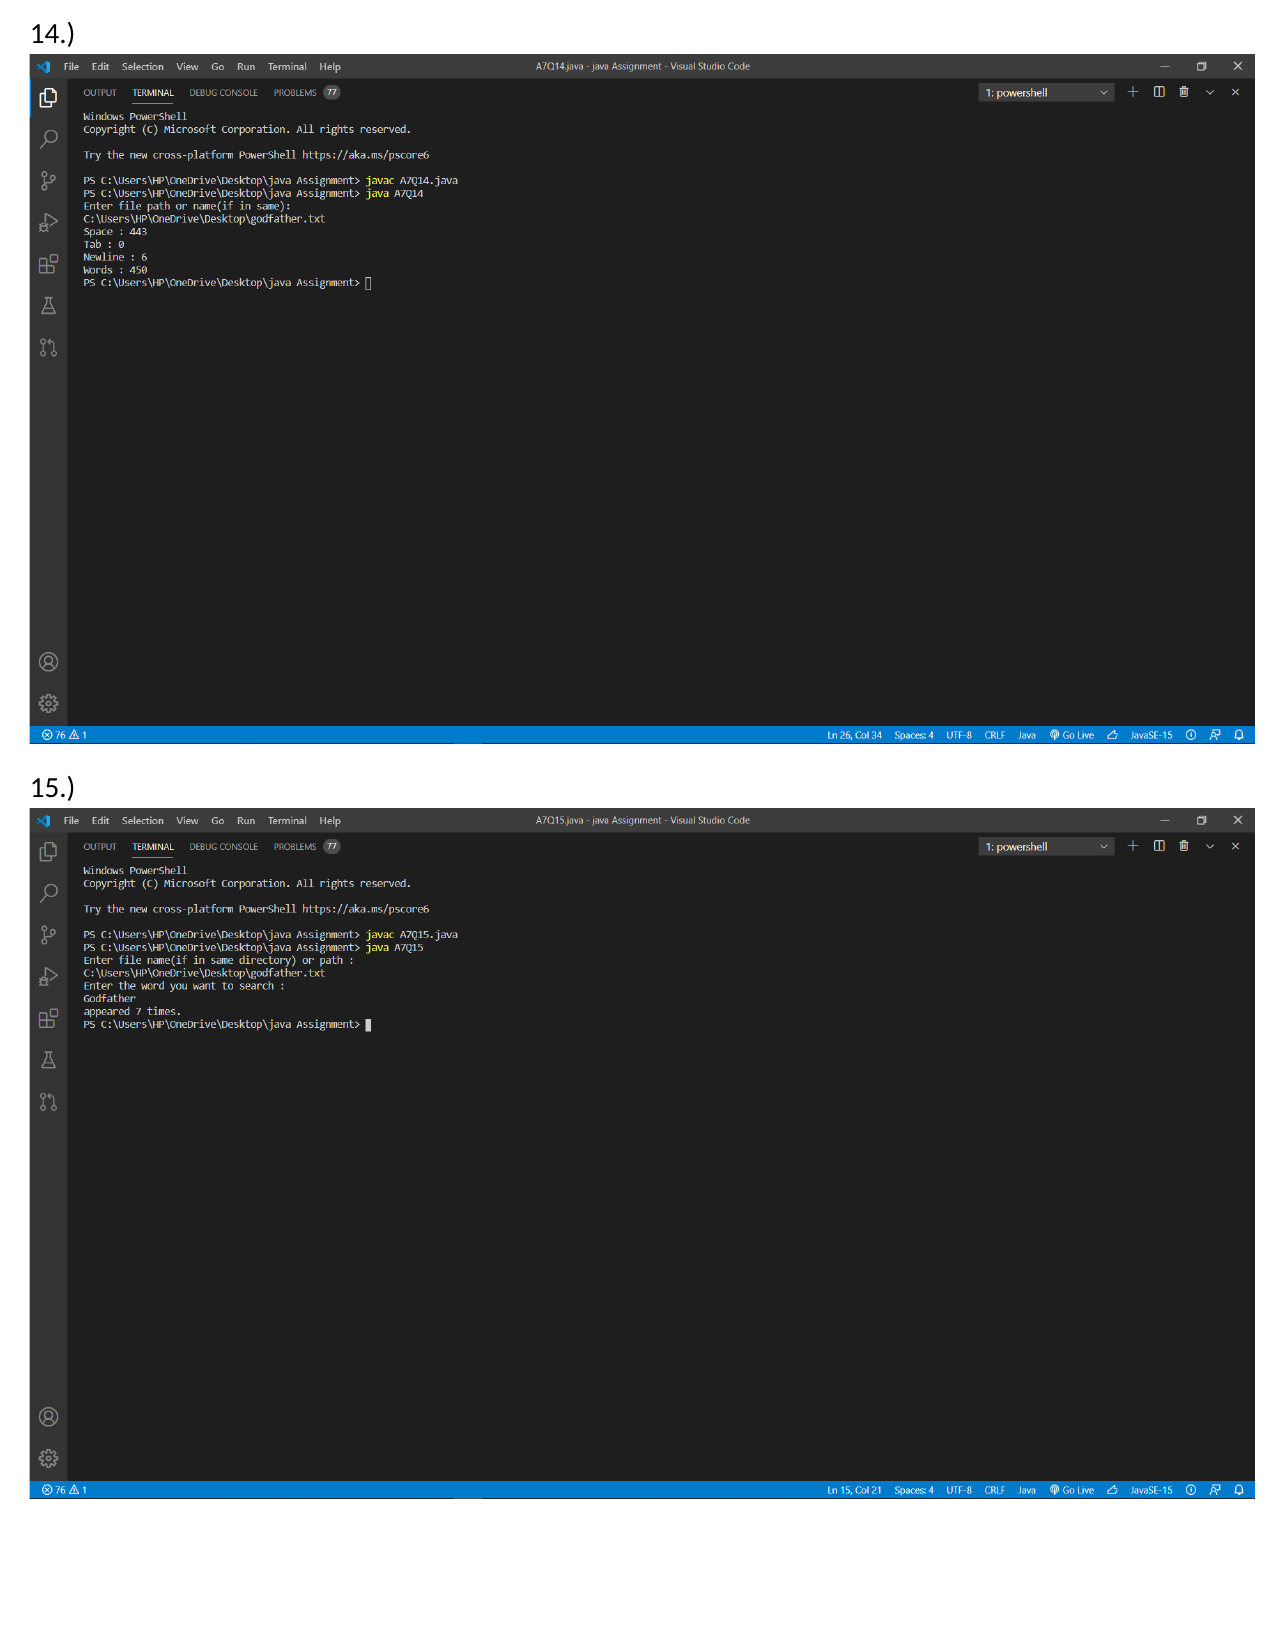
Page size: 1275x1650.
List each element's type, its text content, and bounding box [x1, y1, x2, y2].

text 15.) [29, 769, 1255, 808]
picture [29, 808, 1255, 1499]
picture [29, 54, 1255, 744]
text 14.) [29, 15, 1255, 54]
